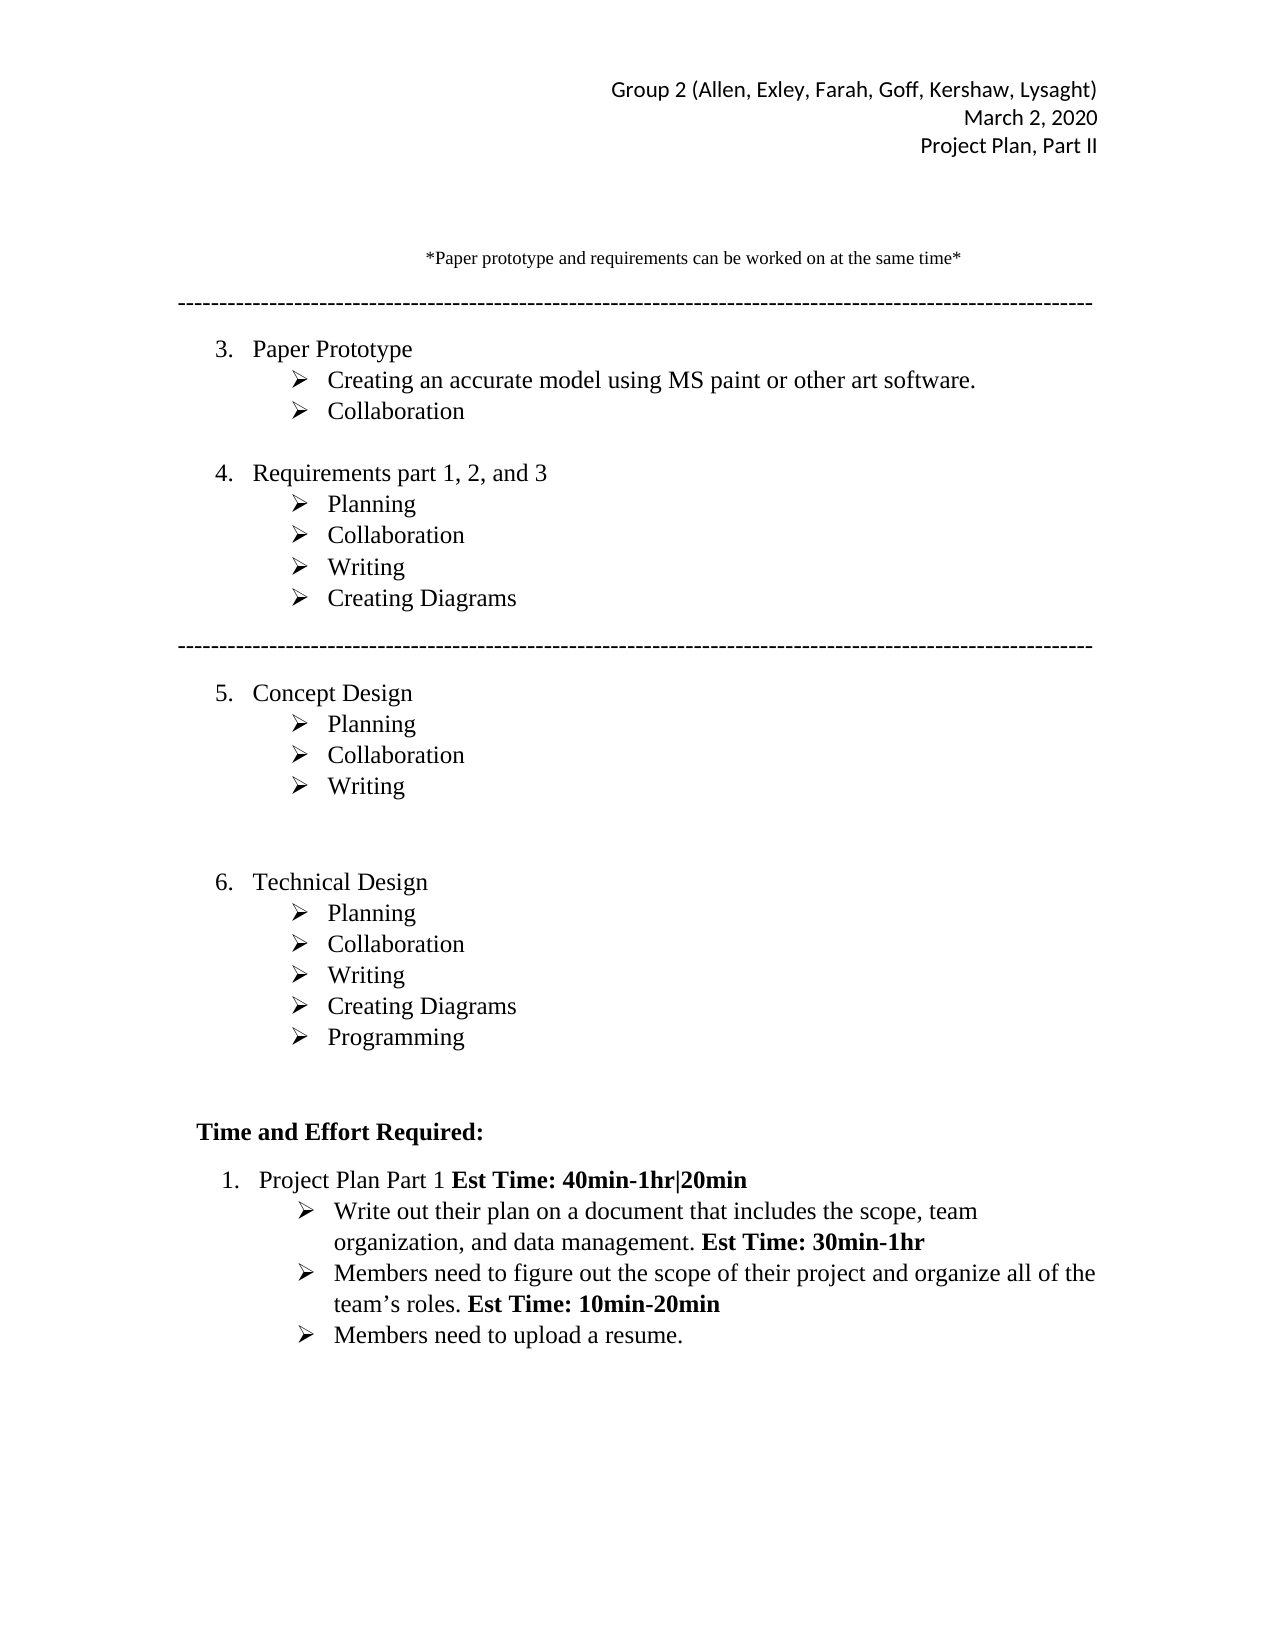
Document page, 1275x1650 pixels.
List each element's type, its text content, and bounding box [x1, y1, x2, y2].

list Members need to upload a resume. [296, 1320, 1098, 1349]
list Creating an accurate model using MS paint or other art software. [290, 365, 1098, 394]
list Writing [290, 771, 1098, 800]
list Creating Diagrams [290, 583, 1098, 611]
list Collaboration [290, 929, 1098, 957]
list Planning [290, 709, 1098, 738]
list Technical Design [215, 867, 1098, 895]
list Planning [290, 489, 1098, 518]
list Writing [290, 552, 1098, 580]
list Collaboration [290, 740, 1098, 769]
list Collaboration [290, 396, 1098, 425]
list Members need to figure out the scope of their project and organize all of the team’s roles. Est Time: 10min-20min [296, 1258, 1098, 1318]
list Programming [290, 1022, 1098, 1051]
list Concept Design [215, 678, 1098, 707]
list Requirements part 1, 2, and 3 [215, 458, 1098, 487]
list Planning [290, 898, 1098, 926]
list Write out their plan on a document that includes the scope, team organization, and data management. Est Time: 30min-1hr [296, 1196, 1098, 1256]
text -------------------------------------------------------------------------------------------------------------- [177, 630, 1098, 659]
text *Paper prototype and requirements can be worked on at the same time* [290, 247, 1098, 268]
text Time and Effort Required: [177, 1117, 1098, 1146]
list Collaboration [290, 521, 1098, 549]
list Paper Prototype [215, 334, 1098, 363]
list Writing [290, 960, 1098, 988]
text -------------------------------------------------------------------------------------------------------------- [177, 287, 1098, 315]
list Creating Diagrams [290, 991, 1098, 1019]
list Project Plan Part 1 Est Time: 40min-1hr|20min [221, 1165, 1098, 1194]
